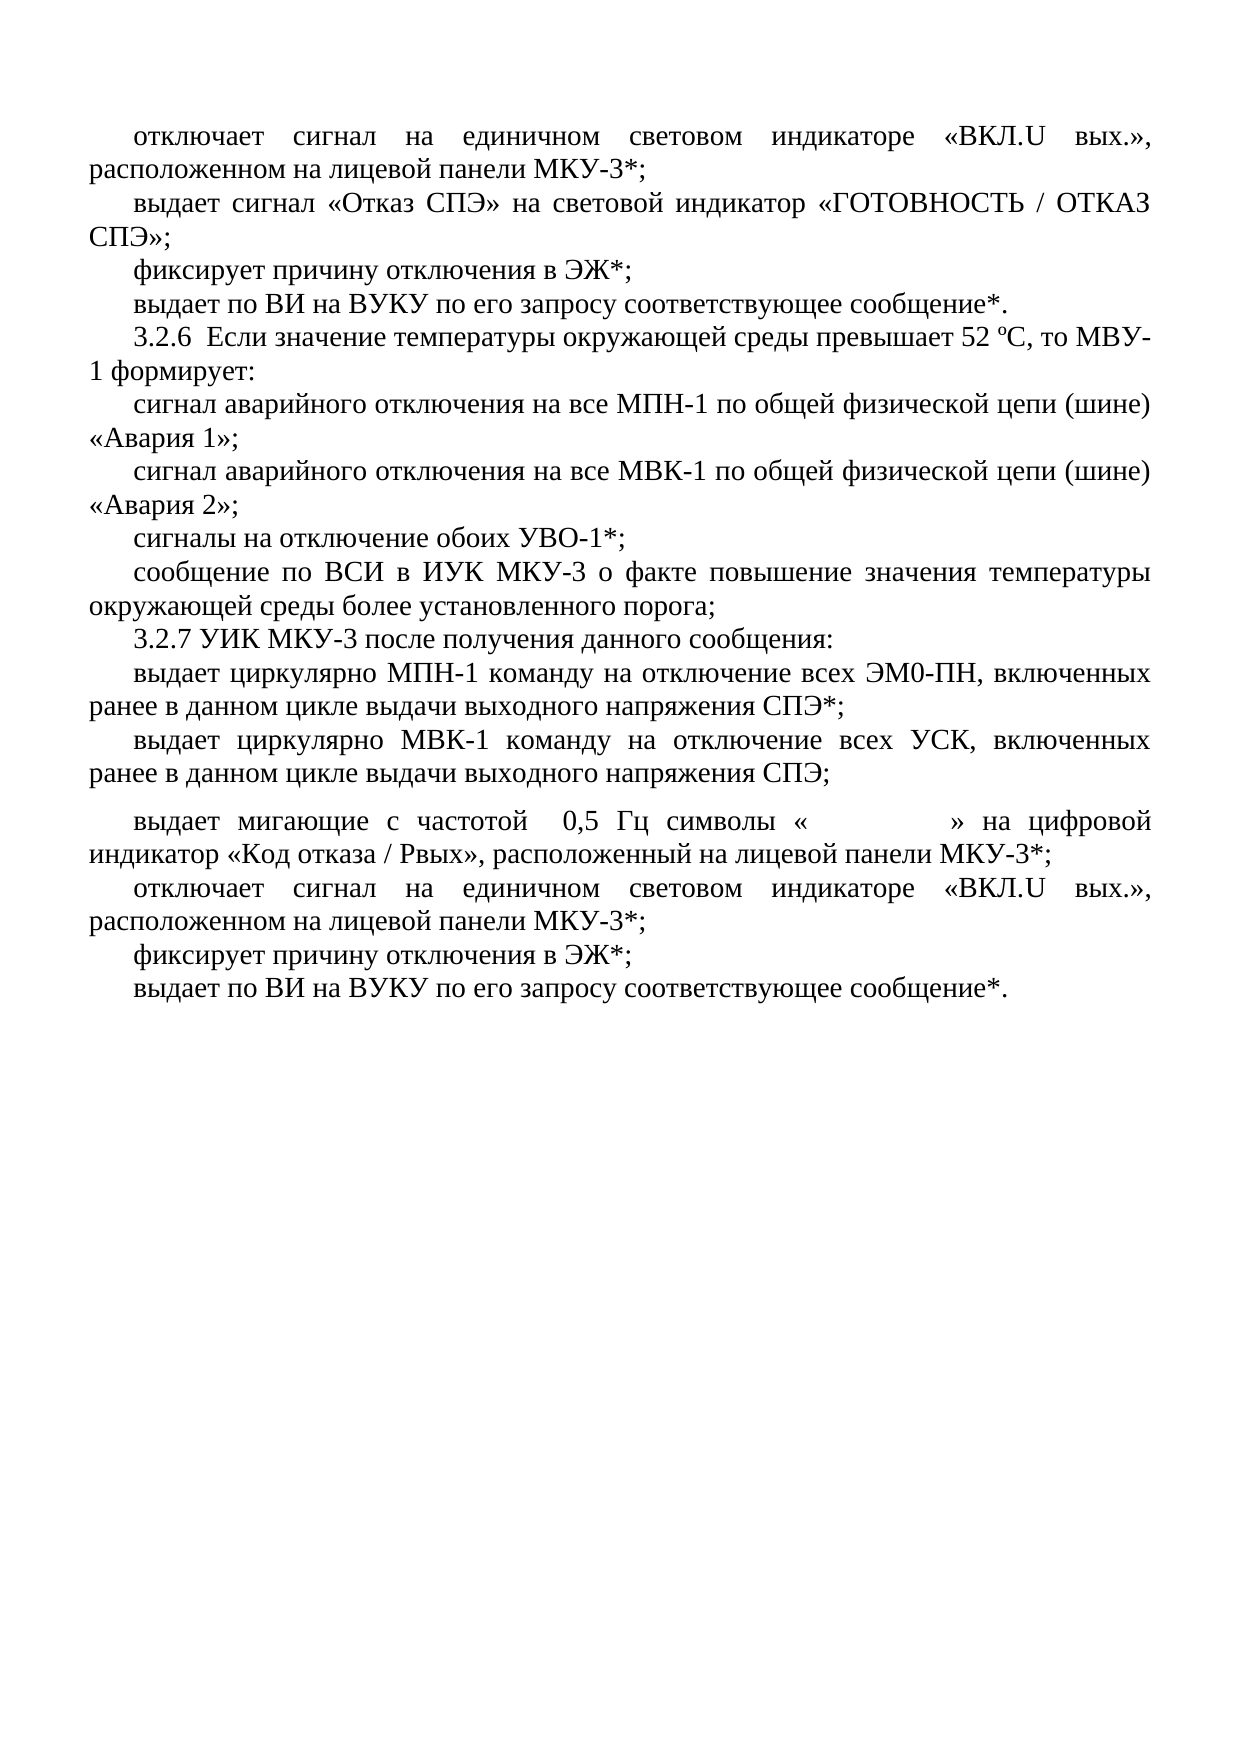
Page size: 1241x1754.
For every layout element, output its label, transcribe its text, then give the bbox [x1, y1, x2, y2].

text выдает по ВИ на ВУКУ по его запросу соответствующее сообщение*. [89, 286, 1152, 319]
text сигнал аварийного отключения на все МПН-1 по общей физической цепи (шине) «Авария 1»; [89, 386, 1152, 453]
text отключает сигнал на единичном световом индикаторе «ВКЛ.U вых.», расположенном на лицевой панели МКУ-3*; [89, 870, 1152, 937]
text фиксирует причину отключения в ЭЖ*; [89, 937, 1152, 970]
text выдает по ВИ на ВУКУ по его запросу соответствующее сообщение*. [89, 970, 1152, 1004]
text отключает сигнал на единичном световом индикаторе «ВКЛ.U вых.», расположенном на лицевой панели МКУ-3*; [89, 118, 1152, 185]
text выдает сигнал «Отказ СПЭ» на световой индикатор «ГОТОВНОСТЬ / ОТКАЗ СПЭ»; [89, 185, 1152, 252]
text выдает мигающие с частотой 0,5 Гц символы «» на цифровой индикатор «Код отказа / Pвых», расположенный на лицевой панели МКУ-3*; [89, 789, 1152, 870]
text 3.2.6 Если значение температуры окружающей среды превышает 52 ºС, то МВУ-1 формирует: [89, 319, 1152, 386]
text сигналы на отключение обоих УВО-1*; [89, 521, 1152, 554]
text сообщение по ВСИ в ИУК МКУ-3 о факте повышение значения температуры окружающей среды более установленного порога; [89, 554, 1152, 621]
text выдает циркулярно МВК-1 команду на отключение всех УСК, включенных ранее в данном цикле выдачи выходного напряжения СПЭ; [89, 722, 1152, 789]
text выдает циркулярно МПН-1 команду на отключение всех ЭМ0-ПН, включенных ранее в данном цикле выдачи выходного напряжения СПЭ*; [89, 655, 1152, 722]
text фиксирует причину отключения в ЭЖ*; [89, 252, 1152, 286]
text 3.2.7 УИК МКУ-3 после получения данного сообщения: [89, 621, 1152, 655]
text сигнал аварийного отключения на все МВК-1 по общей физической цепи (шине) «Авария 2»; [89, 453, 1152, 521]
